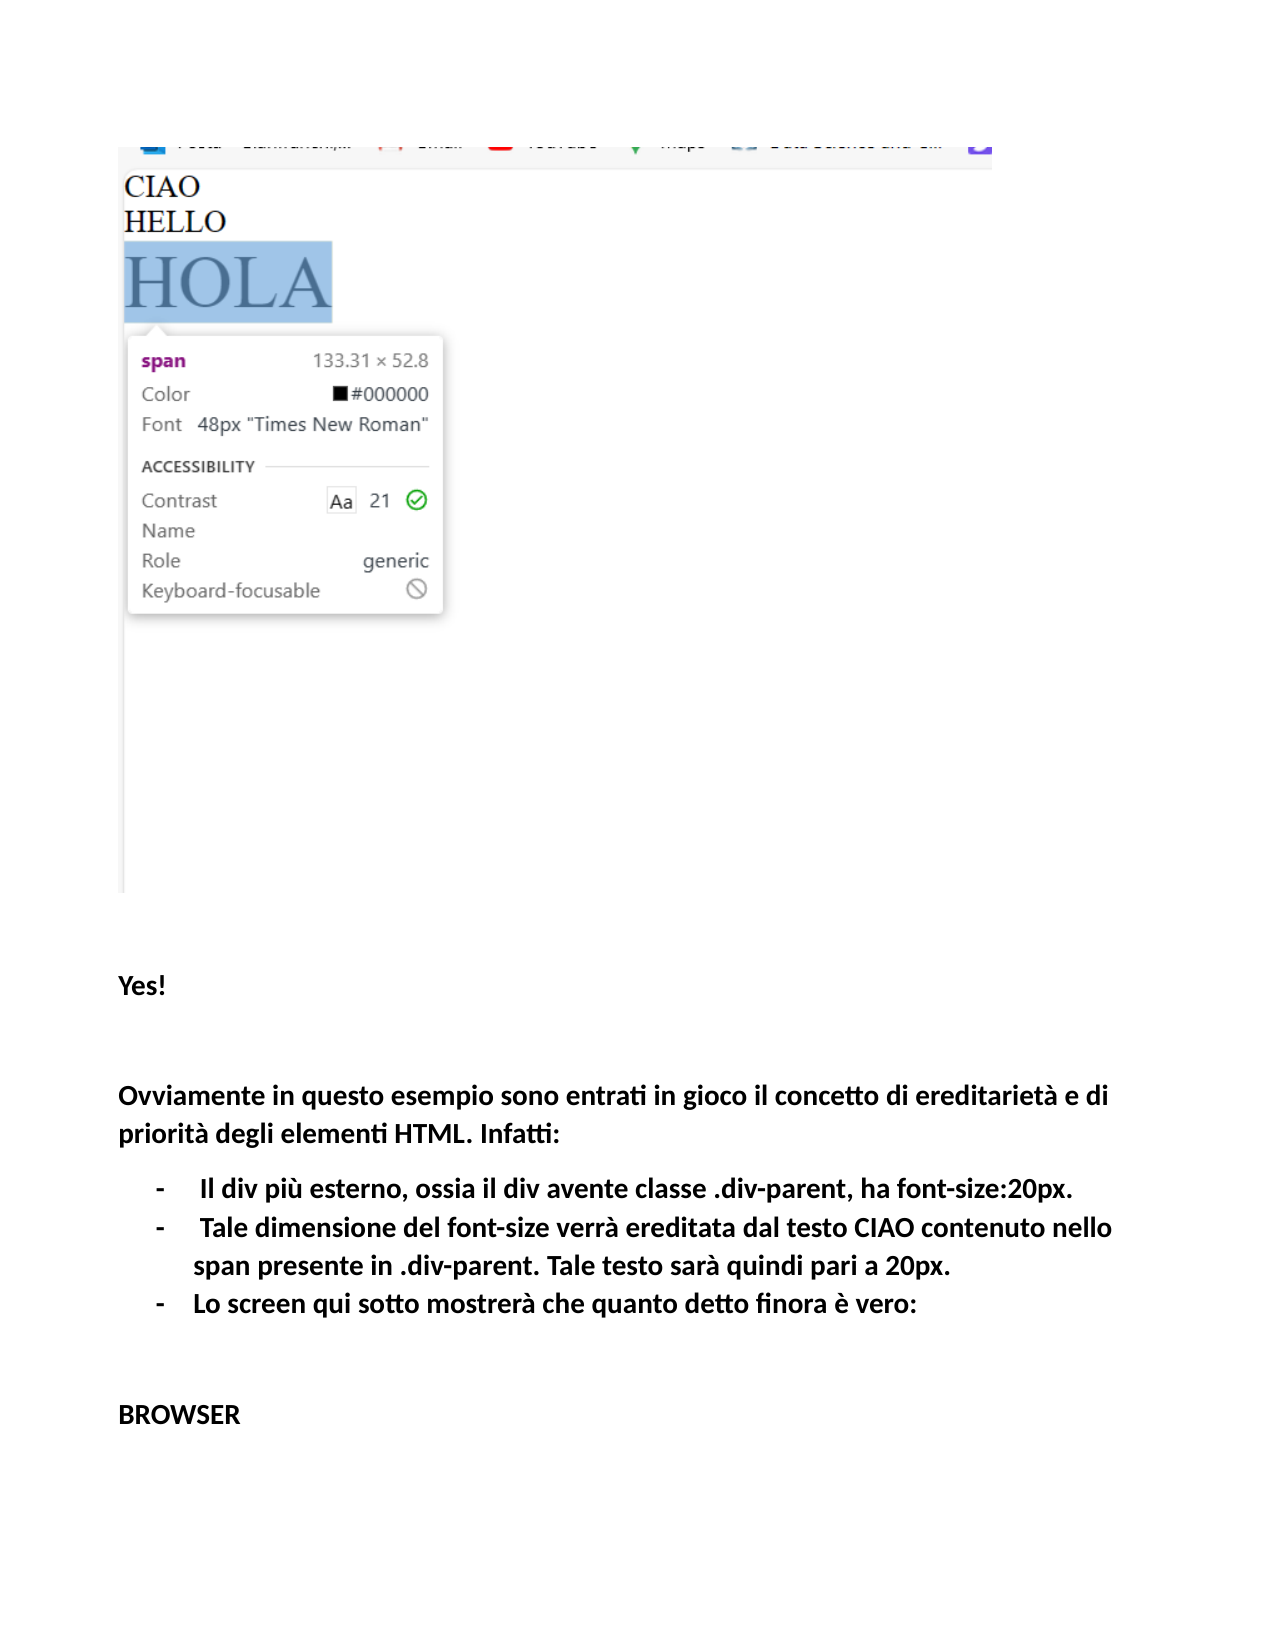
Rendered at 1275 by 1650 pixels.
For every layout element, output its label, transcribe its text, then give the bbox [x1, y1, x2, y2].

list Lo screen qui sotto mostrerà che quanto detto finora è vero: [156, 1286, 1157, 1321]
text Yes! [118, 967, 1157, 1002]
list Tale dimensione del font-size verrà ereditata dal testo CIAO contenuto nello span presente in .div-parent. Tale testo sarà quindi pari a 20px. [156, 1209, 1157, 1283]
picture [118, 147, 992, 893]
text BROWSER [118, 1396, 1157, 1431]
list Il div più esterno, ossia il div avente classe .div-parent, ha font-size:20px. [156, 1170, 1157, 1206]
text Ovviamente in questo esempio sono entrati in gioco il concetto di ereditarietà e di priorità degli elementi HTML. Infatti: [118, 1077, 1157, 1151]
